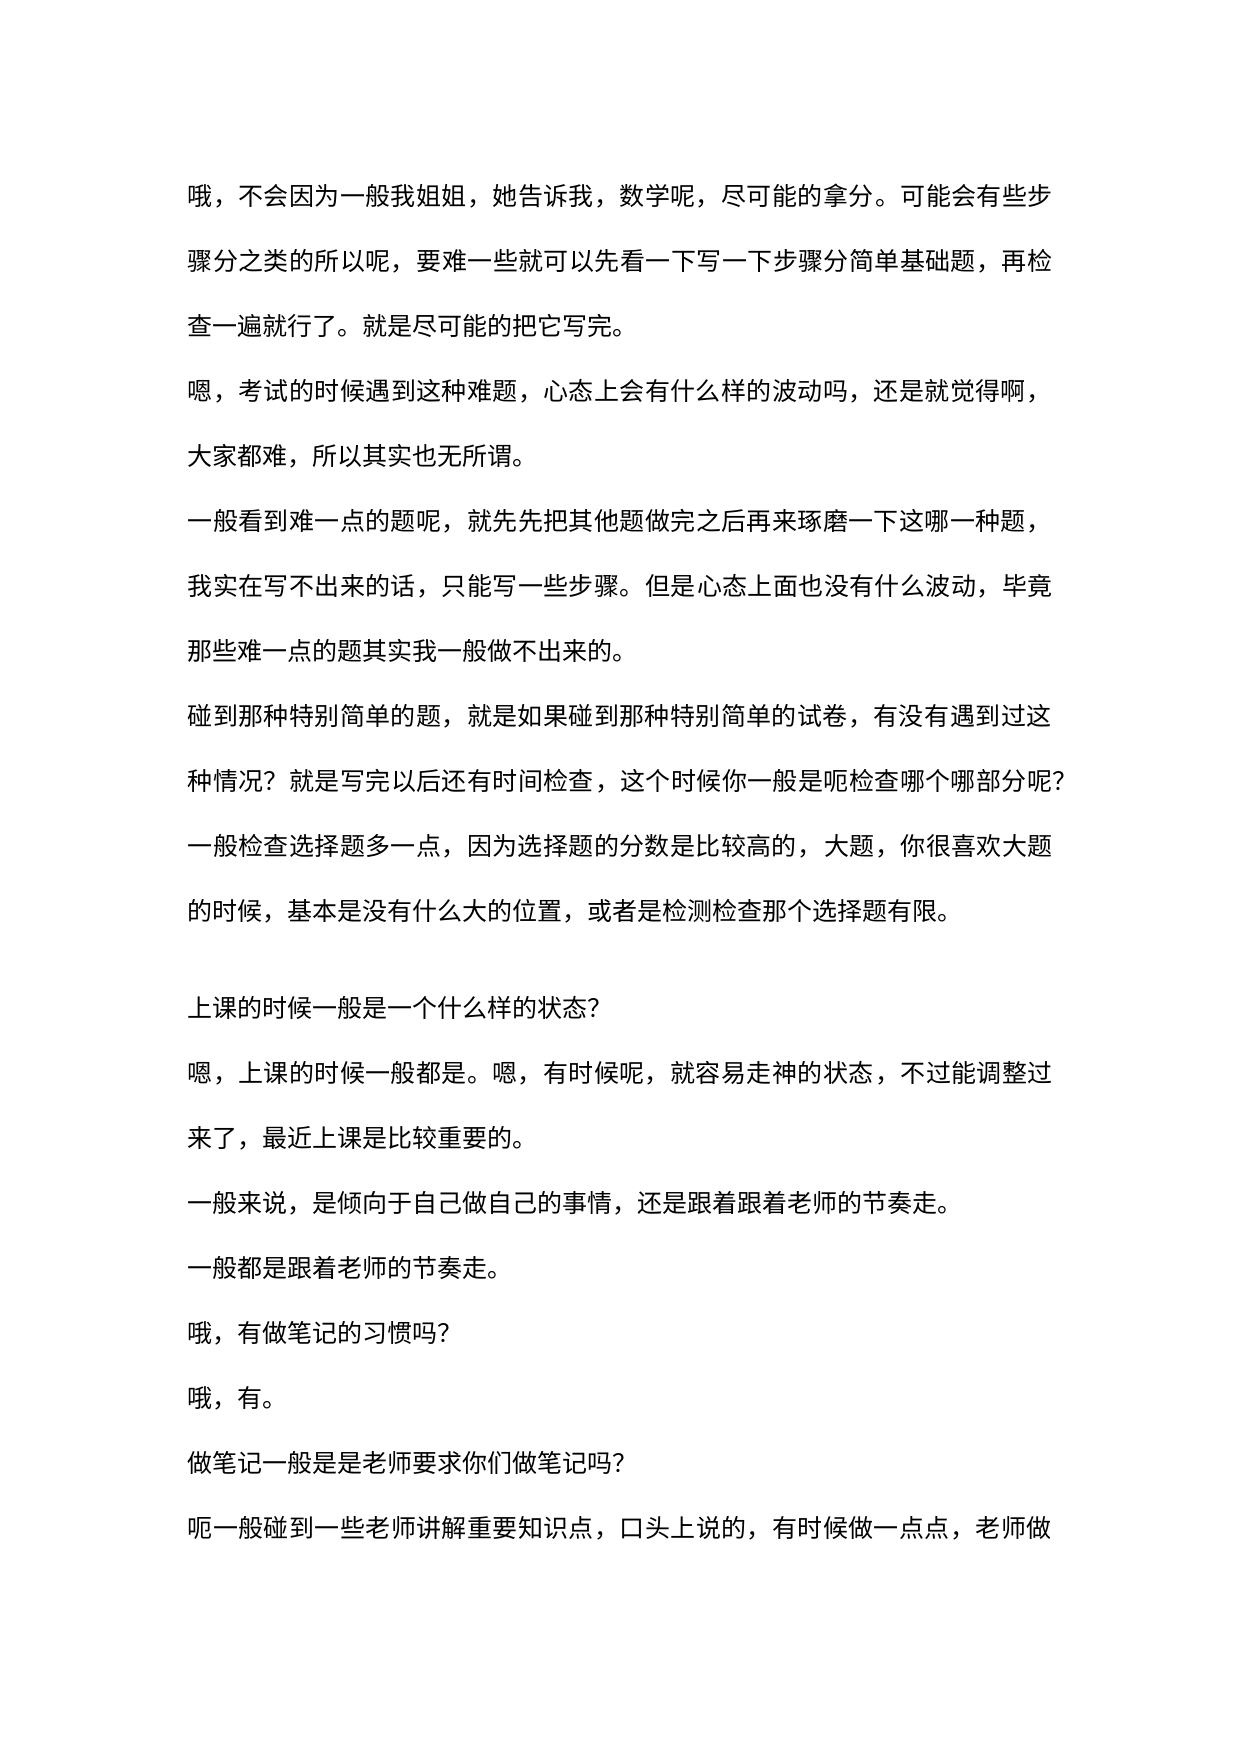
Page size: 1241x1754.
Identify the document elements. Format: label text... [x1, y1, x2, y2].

text 一般都是跟着老师的节奏走。 [187, 1234, 1053, 1299]
text 哦，有做笔记的习惯吗？ [187, 1299, 1053, 1364]
text 碰到那种特别简单的题，就是如果碰到那种特别简单的试卷，有没有遇到过这种情况？就是写完以后还有时间检查，这个时候你一般是呃检查哪个哪部分呢？ 一般检查选择题多一点，因为选择题的分数是比较高的，大题，你很喜欢大题的时候，基本是没有什么大的位置，或者是检测检查那个选择题有限。 [187, 682, 1053, 942]
text 一般来说，是倾向于自己做自己的事情，还是跟着跟着老师的节奏走。 [187, 1169, 1053, 1234]
text 哦，不会因为一般我姐姐，她告诉我，数学呢，尽可能的拿分。可能会有些步骤分之类的所以呢，要难一些就可以先看一下写一下步骤分简单基础题，再检查一遍就行了。就是尽可能的把它写完。 [187, 162, 1053, 357]
text 一般看到难一点的题呢，就先先把其他题做完之后再来琢磨一下这哪一种题，我实在写不出来的话，只能写一些步骤。但是心态上面也没有什么波动，毕竟那些难一点的题其实我一般做不出来的。 [187, 487, 1053, 682]
text 嗯，上课的时候一般都是。嗯，有时候呢，就容易走神的状态，不过能调整过来了，最近上课是比较重要的。 [187, 1039, 1053, 1169]
text 嗯，考试的时候遇到这种难题，心态上会有什么样的波动吗，还是就觉得啊，大家都难，所以其实也无所谓。 [187, 357, 1053, 487]
text 做笔记一般是是老师要求你们做笔记吗？ [187, 1429, 1053, 1494]
text 上课的时候一般是一个什么样的状态？ [187, 974, 1053, 1039]
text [187, 1494, 1053, 1559]
text 哦，有。 [187, 1364, 1053, 1429]
